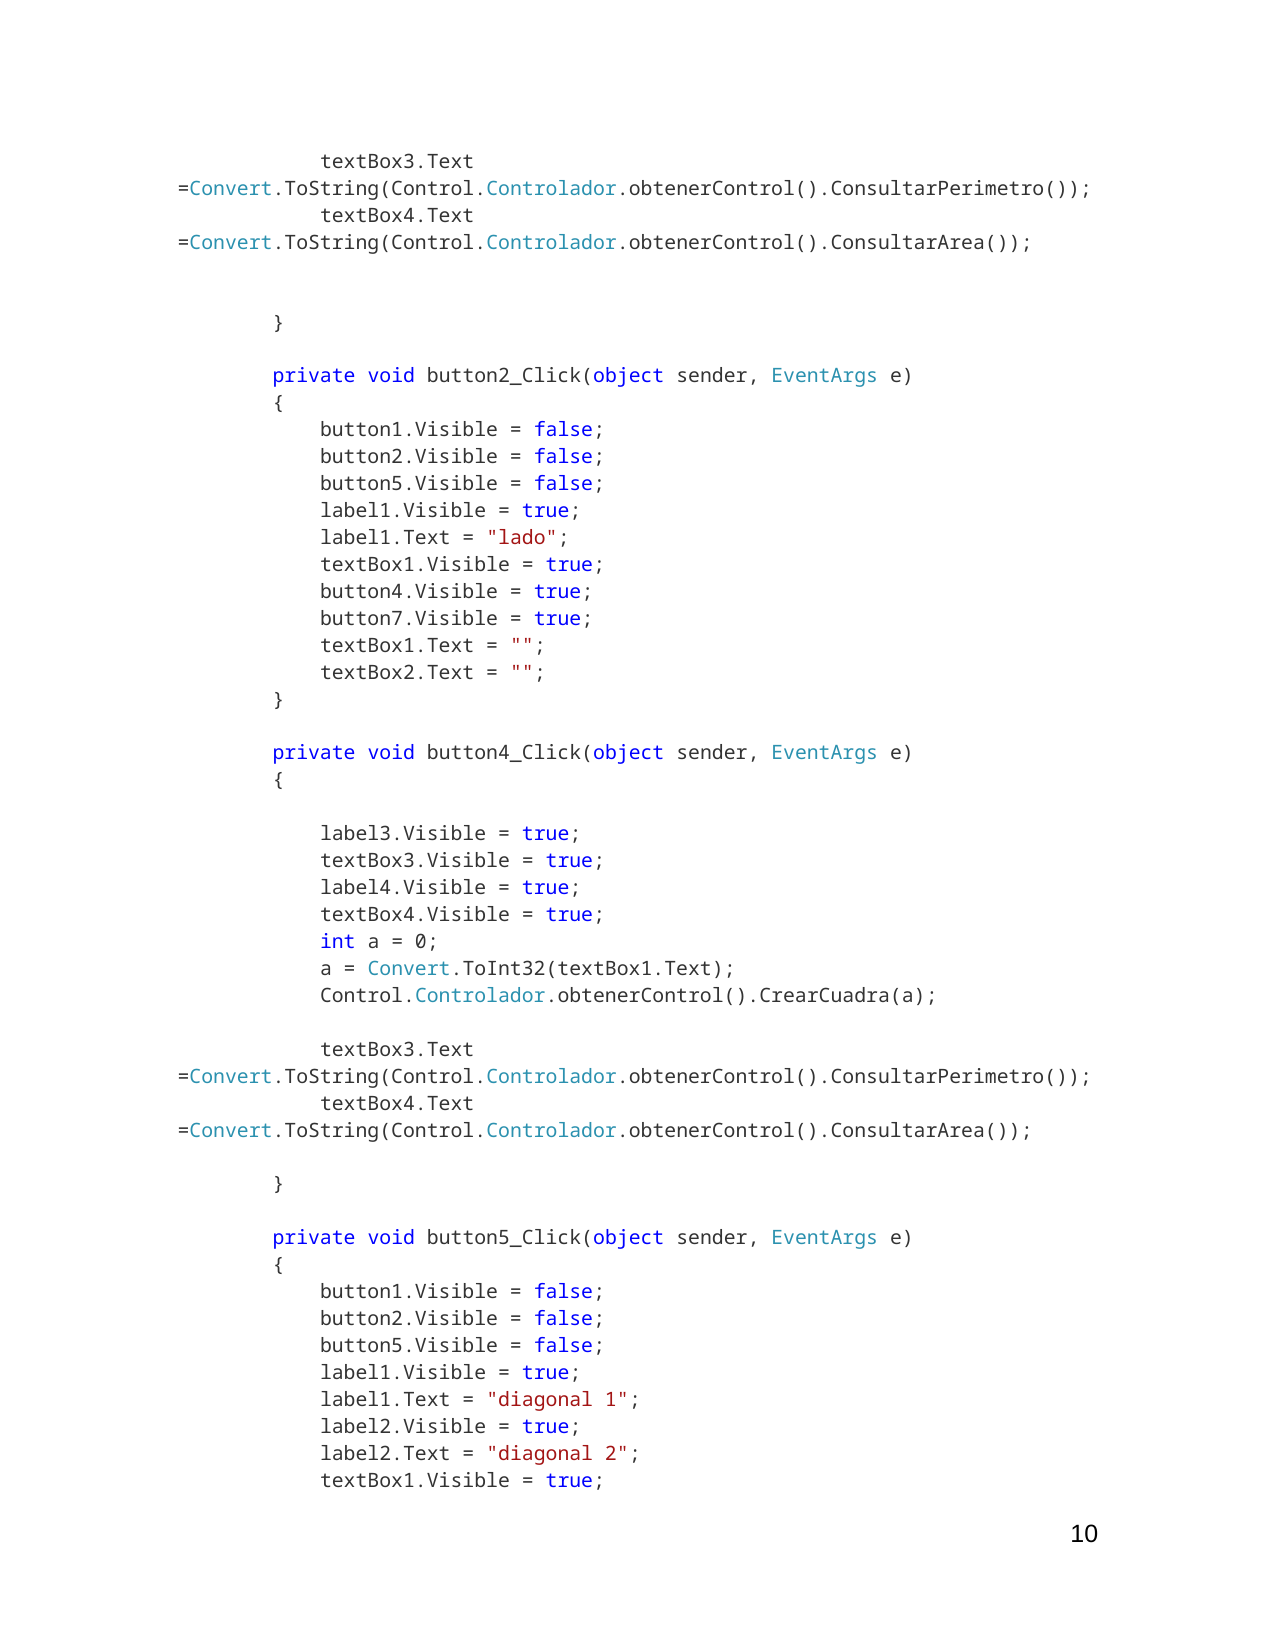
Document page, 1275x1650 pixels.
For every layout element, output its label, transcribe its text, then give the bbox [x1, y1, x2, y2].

text button2.Visible = false; [177, 1304, 1098, 1331]
text button5.Visible = false; [177, 1331, 1098, 1358]
text label2.Visible = true; [177, 1412, 1098, 1439]
text label1.Visible = true; [177, 496, 1098, 523]
text textBox3.Visible = true; [177, 847, 1098, 873]
text textBox4.Visible = true; [177, 901, 1098, 927]
text private void button4_Click(object sender, EventArgs e) [177, 739, 1098, 766]
text button4.Visible = true; [177, 577, 1098, 604]
text textBox3.Text =Convert.ToString(Control.Controlador.obtenerControl().ConsultarPerimetro()); [177, 1035, 1098, 1089]
text button2.Visible = false; [177, 442, 1098, 469]
text } [177, 685, 1098, 712]
text { [177, 1250, 1098, 1277]
text textBox2.Text = ""; [177, 658, 1098, 685]
text label1.Text = "lado"; [177, 523, 1098, 550]
text textBox3.Text =Convert.ToString(Control.Controlador.obtenerControl().ConsultarPerimetro()); [177, 148, 1098, 202]
text textBox1.Visible = true; [177, 550, 1098, 577]
text button1.Visible = false; [177, 1277, 1098, 1304]
text private void button2_Click(object sender, EventArgs e) [177, 362, 1098, 388]
text label1.Visible = true; [177, 1358, 1098, 1385]
text button1.Visible = false; [177, 416, 1098, 442]
text textBox1.Visible = true; [177, 1466, 1098, 1493]
text } [177, 308, 1098, 335]
text } [177, 1170, 1098, 1197]
text private void button5_Click(object sender, EventArgs e) [177, 1223, 1098, 1250]
text textBox1.Text = ""; [177, 631, 1098, 658]
text button7.Visible = true; [177, 604, 1098, 631]
text { [177, 766, 1098, 793]
text textBox4.Text =Convert.ToString(Control.Controlador.obtenerControl().ConsultarArea()); [177, 202, 1098, 256]
text textBox4.Text =Convert.ToString(Control.Controlador.obtenerControl().ConsultarArea()); [177, 1089, 1098, 1143]
text button5.Visible = false; [177, 469, 1098, 496]
text int a = 0; [177, 927, 1098, 954]
text label2.Text = "diagonal 2"; [177, 1439, 1098, 1466]
text { [177, 388, 1098, 416]
text label3.Visible = true; [177, 819, 1098, 847]
text a = Convert.ToInt32(textBox1.Text); [177, 954, 1098, 981]
text label1.Text = "diagonal 1"; [177, 1385, 1098, 1412]
text Control.Controlador.obtenerControl().CrearCuadra(a); [177, 981, 1098, 1008]
text label4.Visible = true; [177, 873, 1098, 901]
